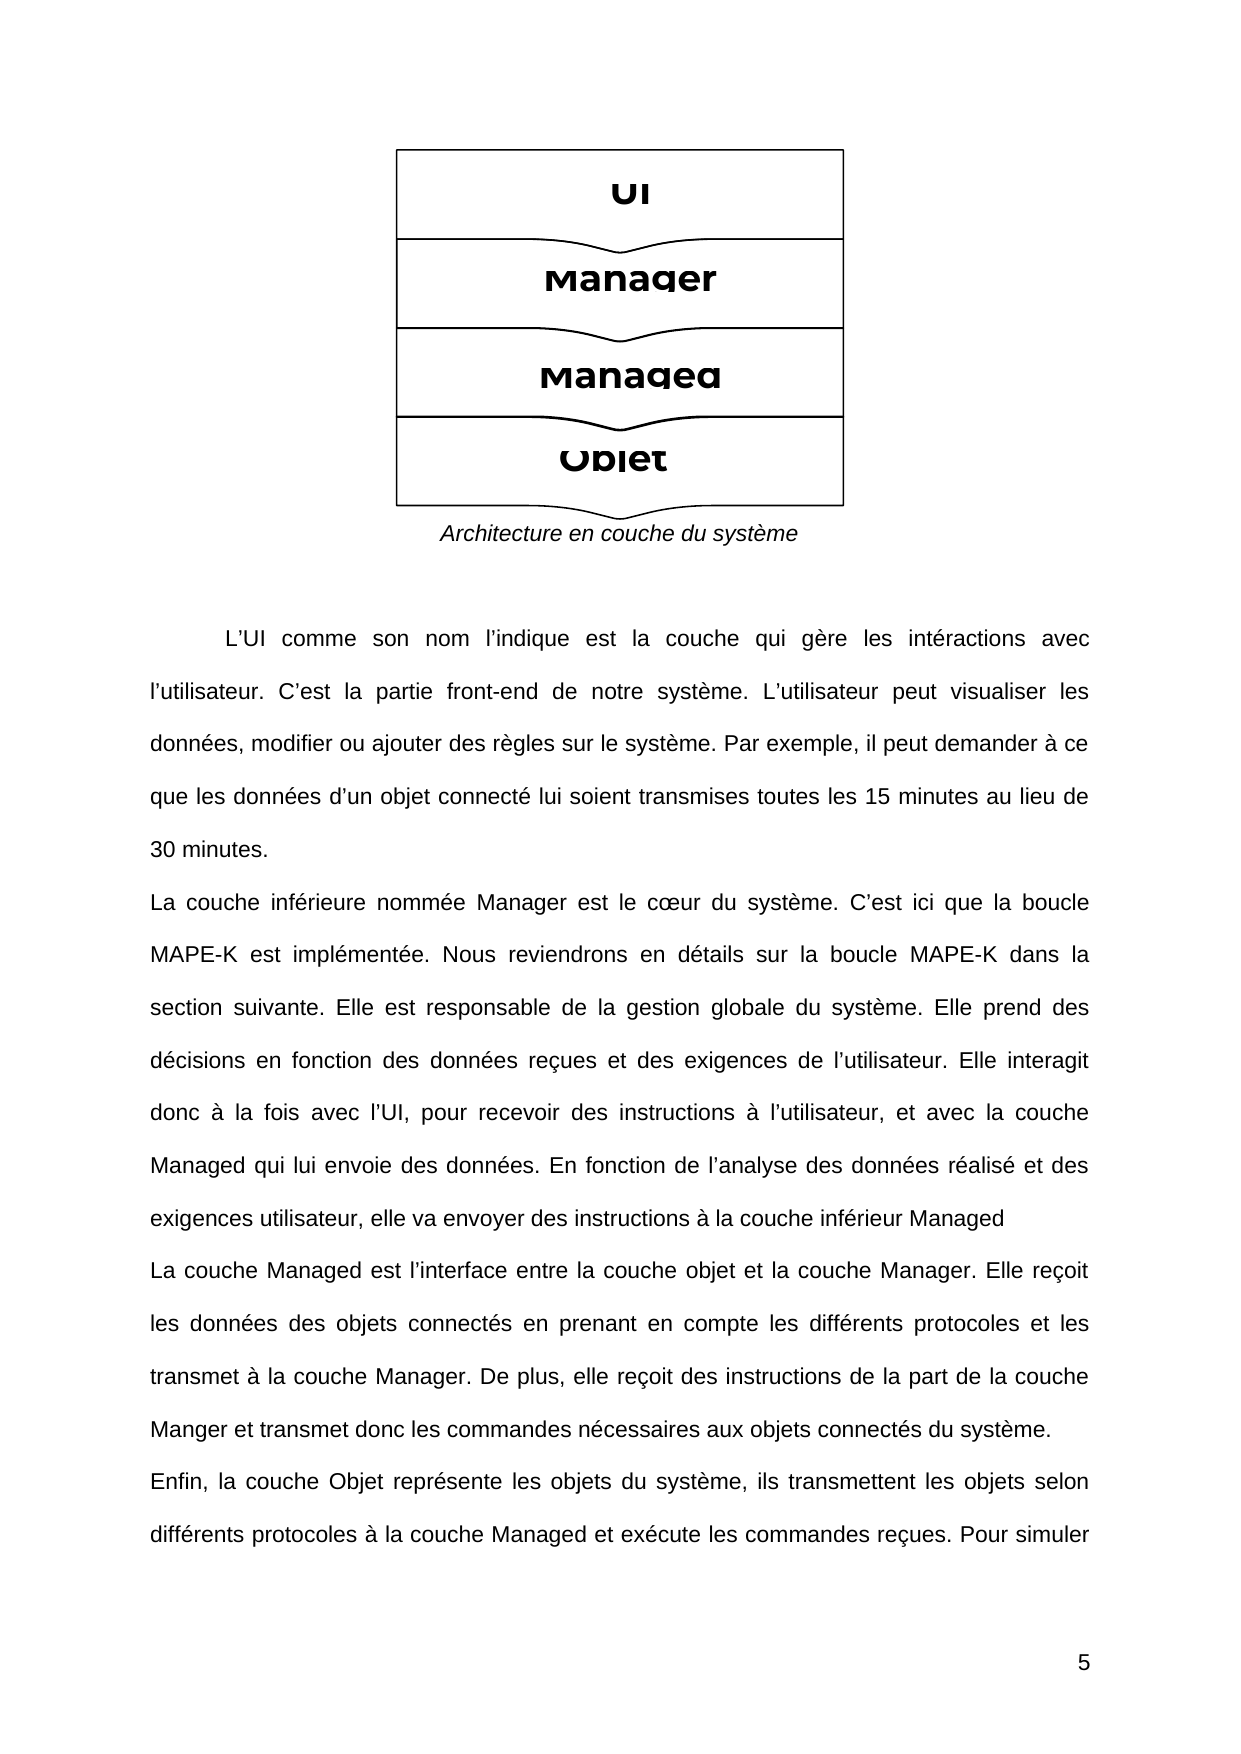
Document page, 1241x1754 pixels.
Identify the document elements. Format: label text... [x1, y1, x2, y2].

text Architecture en couche du système [150, 519, 1090, 546]
text La couche inférieure nommée Manager est le cœur du système. C’est ici que la boucle MAPE-K est implémentée. Nous reviendrons en détails sur la boucle MAPE-K dans la section suivante. Elle est responsable de la gestion globale du système. Elle prend des décisions en fonction des données reçues et des exigences de l’utilisateur. Elle interagit donc à la fois avec l’UI, pour recevoir des instructions à l’utilisateur, et avec la couche Managed qui lui envoie des données. En fonction de l’analyse des données réalisé et des exigences utilisateur, elle va envoyer des instructions à la couche inférieur Managed [150, 888, 1090, 1231]
text La couche Managed est l’interface entre la couche objet et la couche Manager. Elle reçoit les données des objets connectés en prenant en compte les différents protocoles et les transmet à la couche Manager. De plus, elle reçoit des instructions de la part de la couche Manger et transmet donc les commandes nécessaires aux objets connectés du système. [150, 1257, 1090, 1442]
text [150, 1468, 1090, 1547]
text L’UI comme son nom l’indique est la couche qui gère les intéractions avec l’utilisateur. C’est la partie front-end de notre système. L’utilisateur peut visualiser les données, modifier ou ajouter des règles sur le système. Par exemple, il peut demander à ce que les données d’un objet connecté lui soient transmises toutes les 15 minutes au lieu de 30 minutes. [150, 625, 1090, 862]
